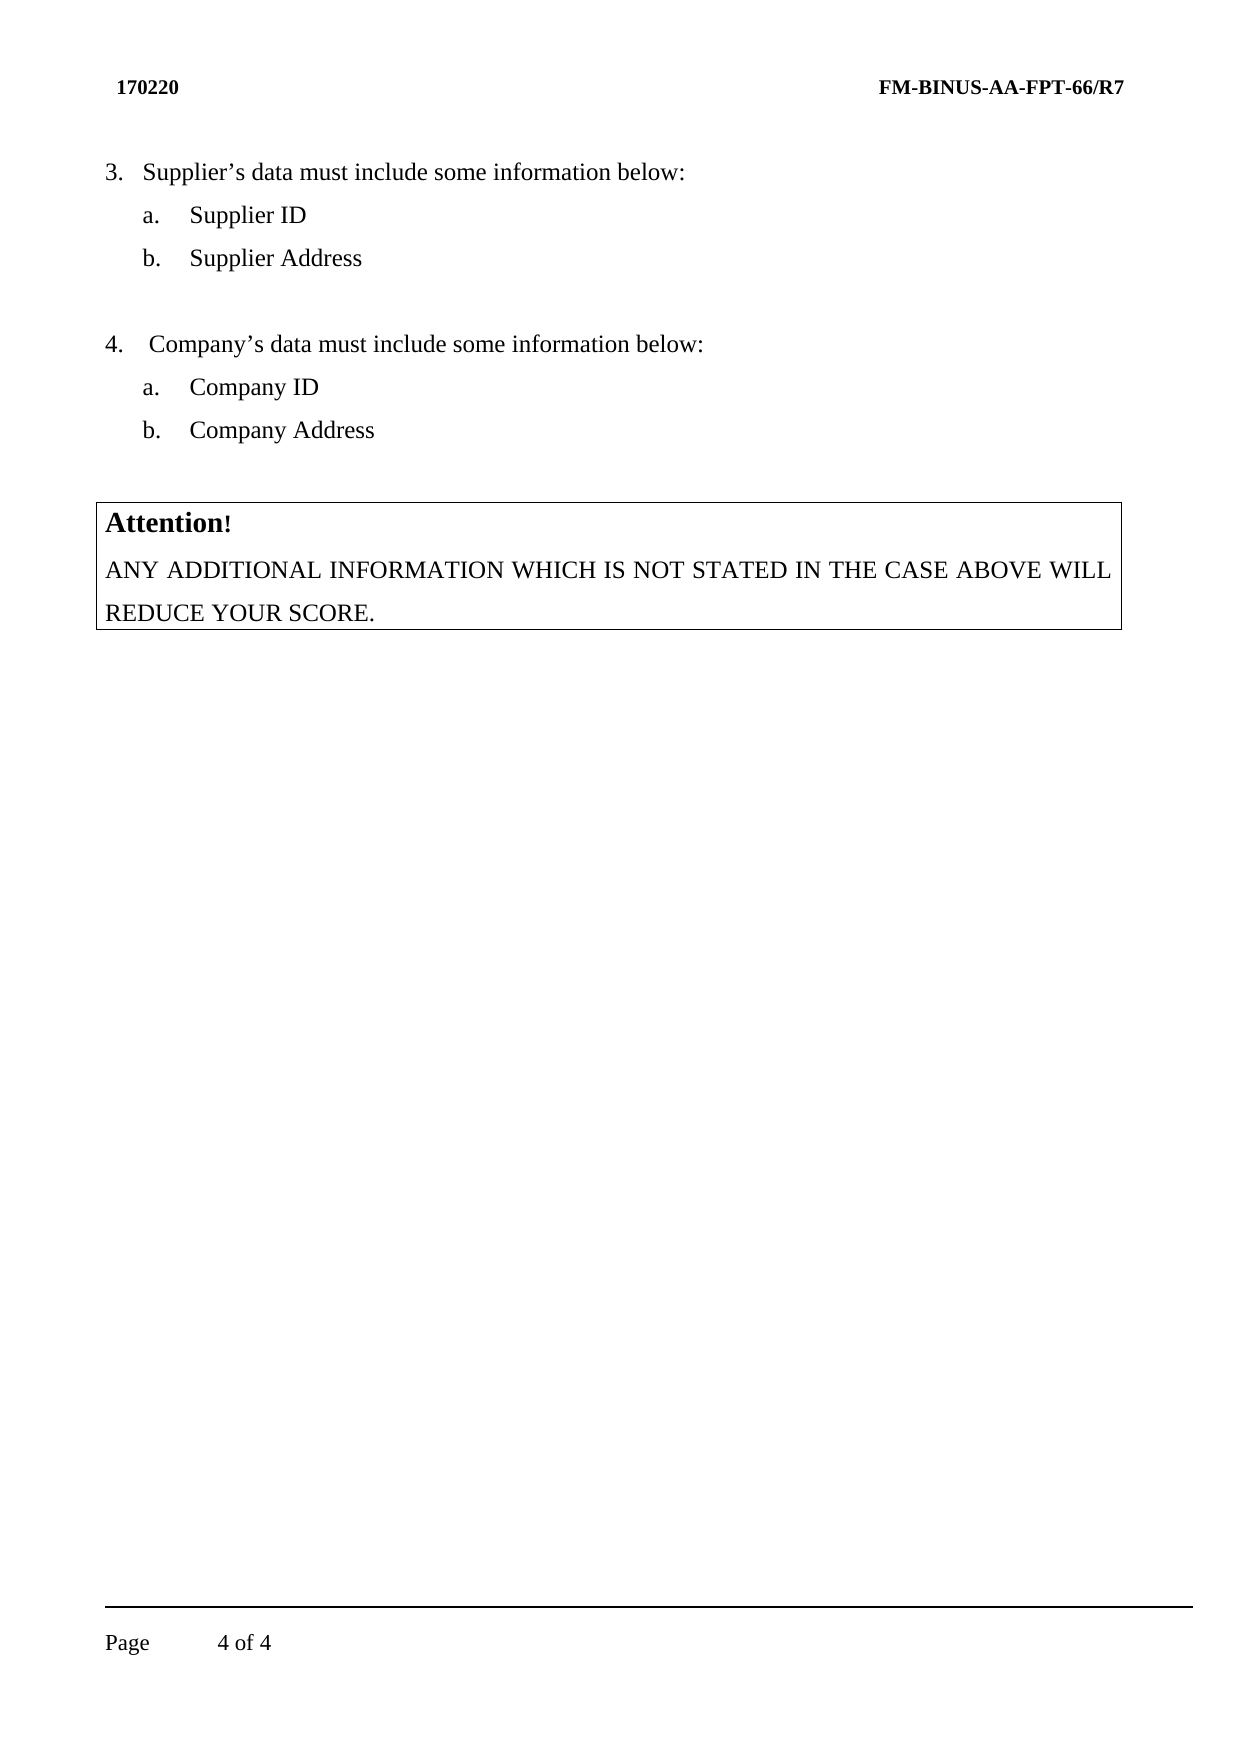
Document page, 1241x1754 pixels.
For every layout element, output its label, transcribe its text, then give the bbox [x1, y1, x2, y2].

list Supplier ID [142, 200, 1113, 228]
list Company’s data must include some information below: [105, 329, 1113, 358]
list Company Address [142, 415, 1113, 444]
text ANY ADDITIONAL INFORMATION WHICH IS NOT STATED IN THE CASE ABOVE WILL REDUCE YOUR SCORE. [97, 552, 1121, 629]
list Supplier’s data must include some information below: [105, 157, 1113, 185]
list Company ID [142, 372, 1113, 401]
text Attention! [97, 503, 1121, 538]
list Supplier Address [142, 243, 1113, 272]
